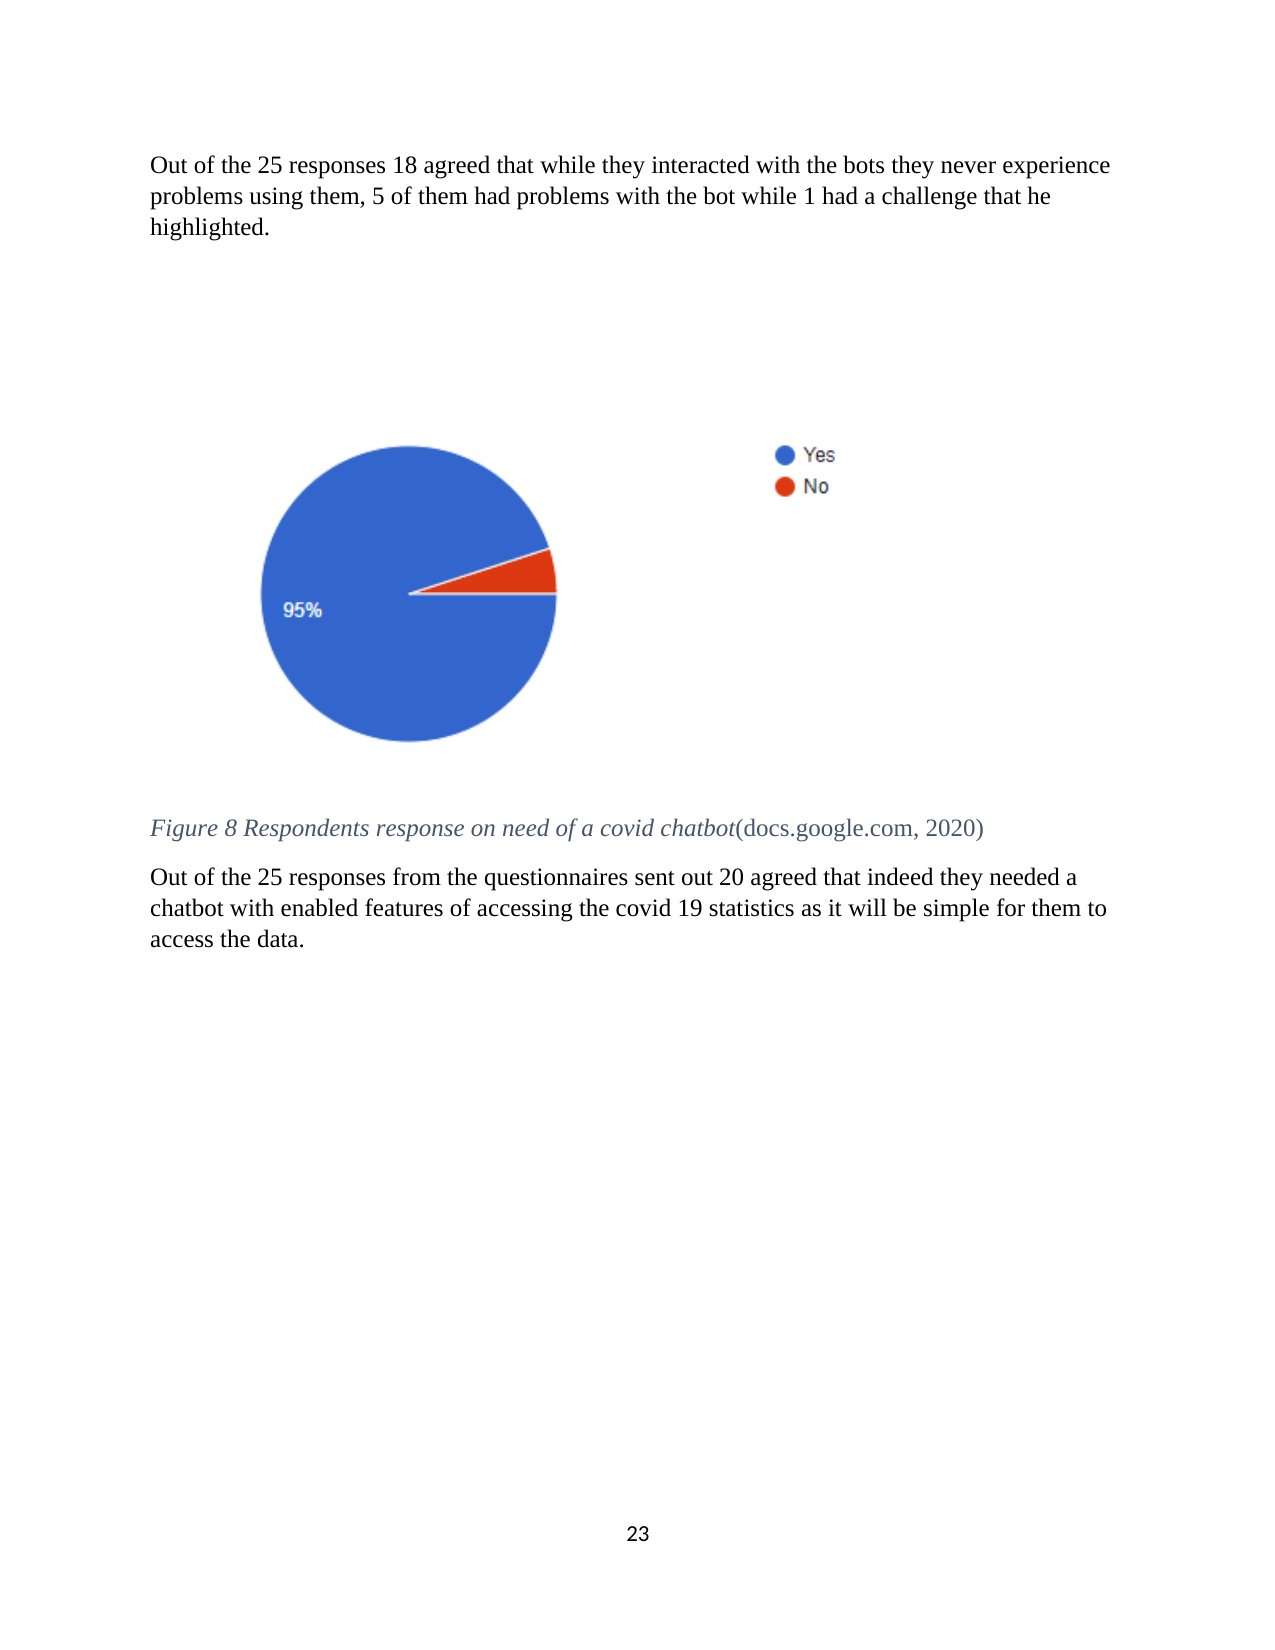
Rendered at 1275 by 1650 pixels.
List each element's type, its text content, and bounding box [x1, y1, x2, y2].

picture [150, 355, 1137, 794]
text Figure 8 Respondents response on need of a covid chatbot(docs.google.com, 2020) [150, 813, 1125, 841]
text Out of the 25 responses 18 agreed that while they interacted with the bots they never experience problems using them, 5 of them had problems with the bot while 1 had a challenge that he highlighted. [150, 150, 1125, 241]
text Out of the 25 responses from the questionnaires sent out 20 agreed that indeed they needed a chatbot with enabled features of accessing the covid 19 statistics as it will be simple for them to access the data. [150, 862, 1125, 953]
